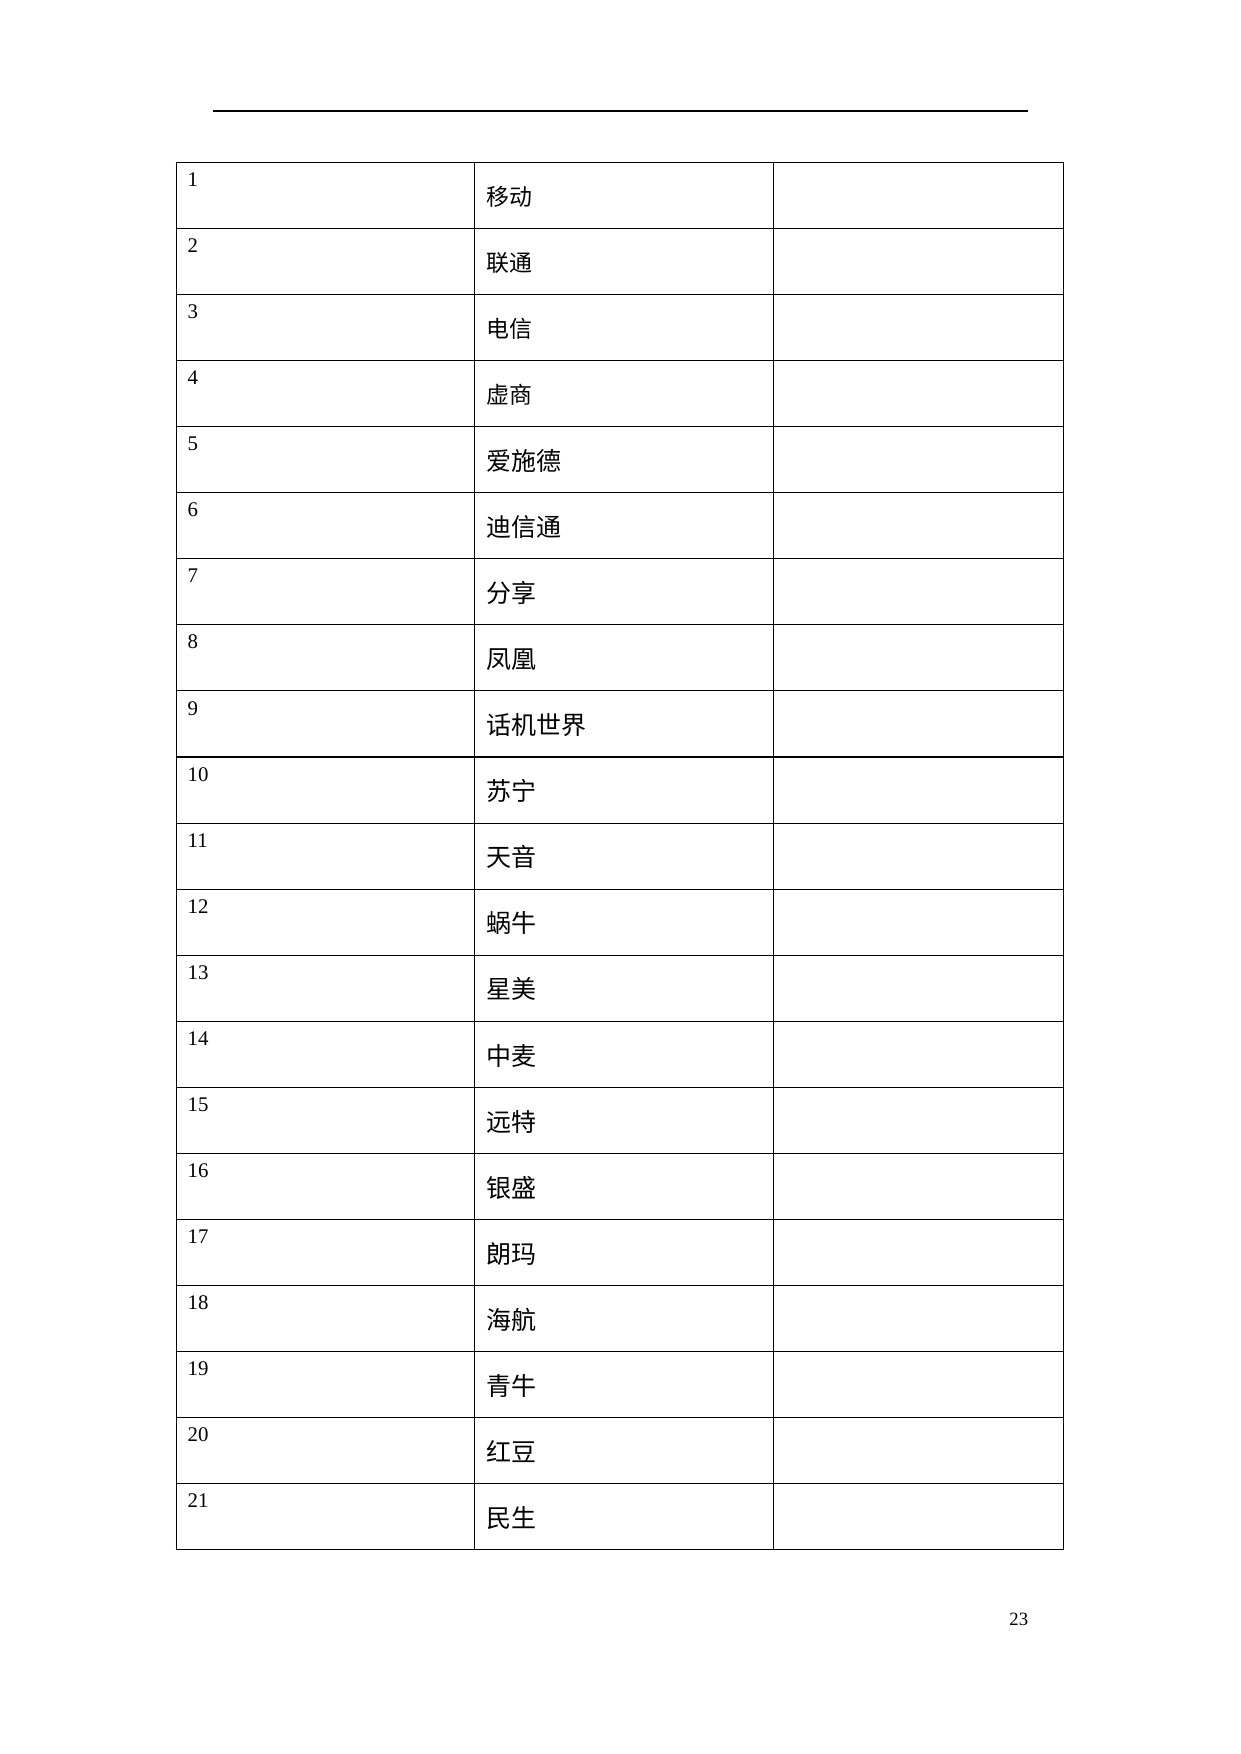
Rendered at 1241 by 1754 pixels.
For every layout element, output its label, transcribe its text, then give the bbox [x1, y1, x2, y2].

table_cell [774, 1088, 1063, 1153]
table_cell 青牛 [475, 1352, 773, 1417]
table_cell 电信 [475, 295, 773, 360]
table_cell 虚商 [475, 361, 773, 426]
table_cell 5 [177, 427, 474, 492]
table_cell [774, 1286, 1063, 1351]
table_cell 蜗牛 [475, 890, 773, 954]
table_cell 中麦 [475, 1022, 773, 1087]
table_cell 19 [177, 1352, 474, 1417]
table_cell 话机世界 [475, 691, 773, 756]
table_cell [774, 1352, 1063, 1417]
table_cell [774, 493, 1063, 558]
table_cell 联通 [475, 229, 773, 294]
table_cell 1 [177, 163, 474, 228]
table_cell [774, 1484, 1063, 1549]
table_cell 民生 [475, 1484, 773, 1549]
table_cell 天音 [475, 824, 773, 888]
table_cell 10 [177, 758, 474, 822]
table_cell 20 [177, 1418, 474, 1483]
table_cell 3 [177, 295, 474, 360]
table_cell [774, 824, 1063, 888]
table_cell 海航 [475, 1286, 773, 1351]
table_cell 15 [177, 1088, 474, 1153]
table_cell [774, 1022, 1063, 1087]
table_cell 4 [177, 361, 474, 426]
table_cell [774, 625, 1063, 690]
table_cell 11 [177, 824, 474, 888]
table_cell 14 [177, 1022, 474, 1087]
table_cell 9 [177, 691, 474, 756]
table_cell 分享 [475, 559, 773, 624]
table_cell [774, 890, 1063, 954]
table_cell [774, 295, 1063, 360]
table_cell 7 [177, 559, 474, 624]
table_cell [774, 956, 1063, 1021]
table_cell 迪信通 [475, 493, 773, 558]
table_cell 银盛 [475, 1154, 773, 1219]
table_cell 远特 [475, 1088, 773, 1153]
table_cell 6 [177, 493, 474, 558]
table_cell [774, 1418, 1063, 1483]
table_cell 凤凰 [475, 625, 773, 690]
table_cell 移动 [475, 163, 773, 228]
table_cell 21 [177, 1484, 474, 1549]
table_cell 8 [177, 625, 474, 690]
table_cell 爱施德 [475, 427, 773, 492]
table_cell 17 [177, 1220, 474, 1285]
table_cell [774, 758, 1063, 822]
table_cell 朗玛 [475, 1220, 773, 1285]
table_cell [774, 559, 1063, 624]
table_cell 16 [177, 1154, 474, 1219]
table_cell 星美 [475, 956, 773, 1021]
table_cell [774, 691, 1063, 756]
table_cell 苏宁 [475, 758, 773, 822]
table_cell 2 [177, 229, 474, 294]
table_cell [774, 229, 1063, 294]
table_cell 红豆 [475, 1418, 773, 1483]
table_cell [774, 1154, 1063, 1219]
table_cell 13 [177, 956, 474, 1021]
table_cell [774, 1220, 1063, 1285]
table_cell 18 [177, 1286, 474, 1351]
table_cell [774, 361, 1063, 426]
table_cell [774, 427, 1063, 492]
table_cell [774, 163, 1063, 228]
table_cell 12 [177, 890, 474, 954]
